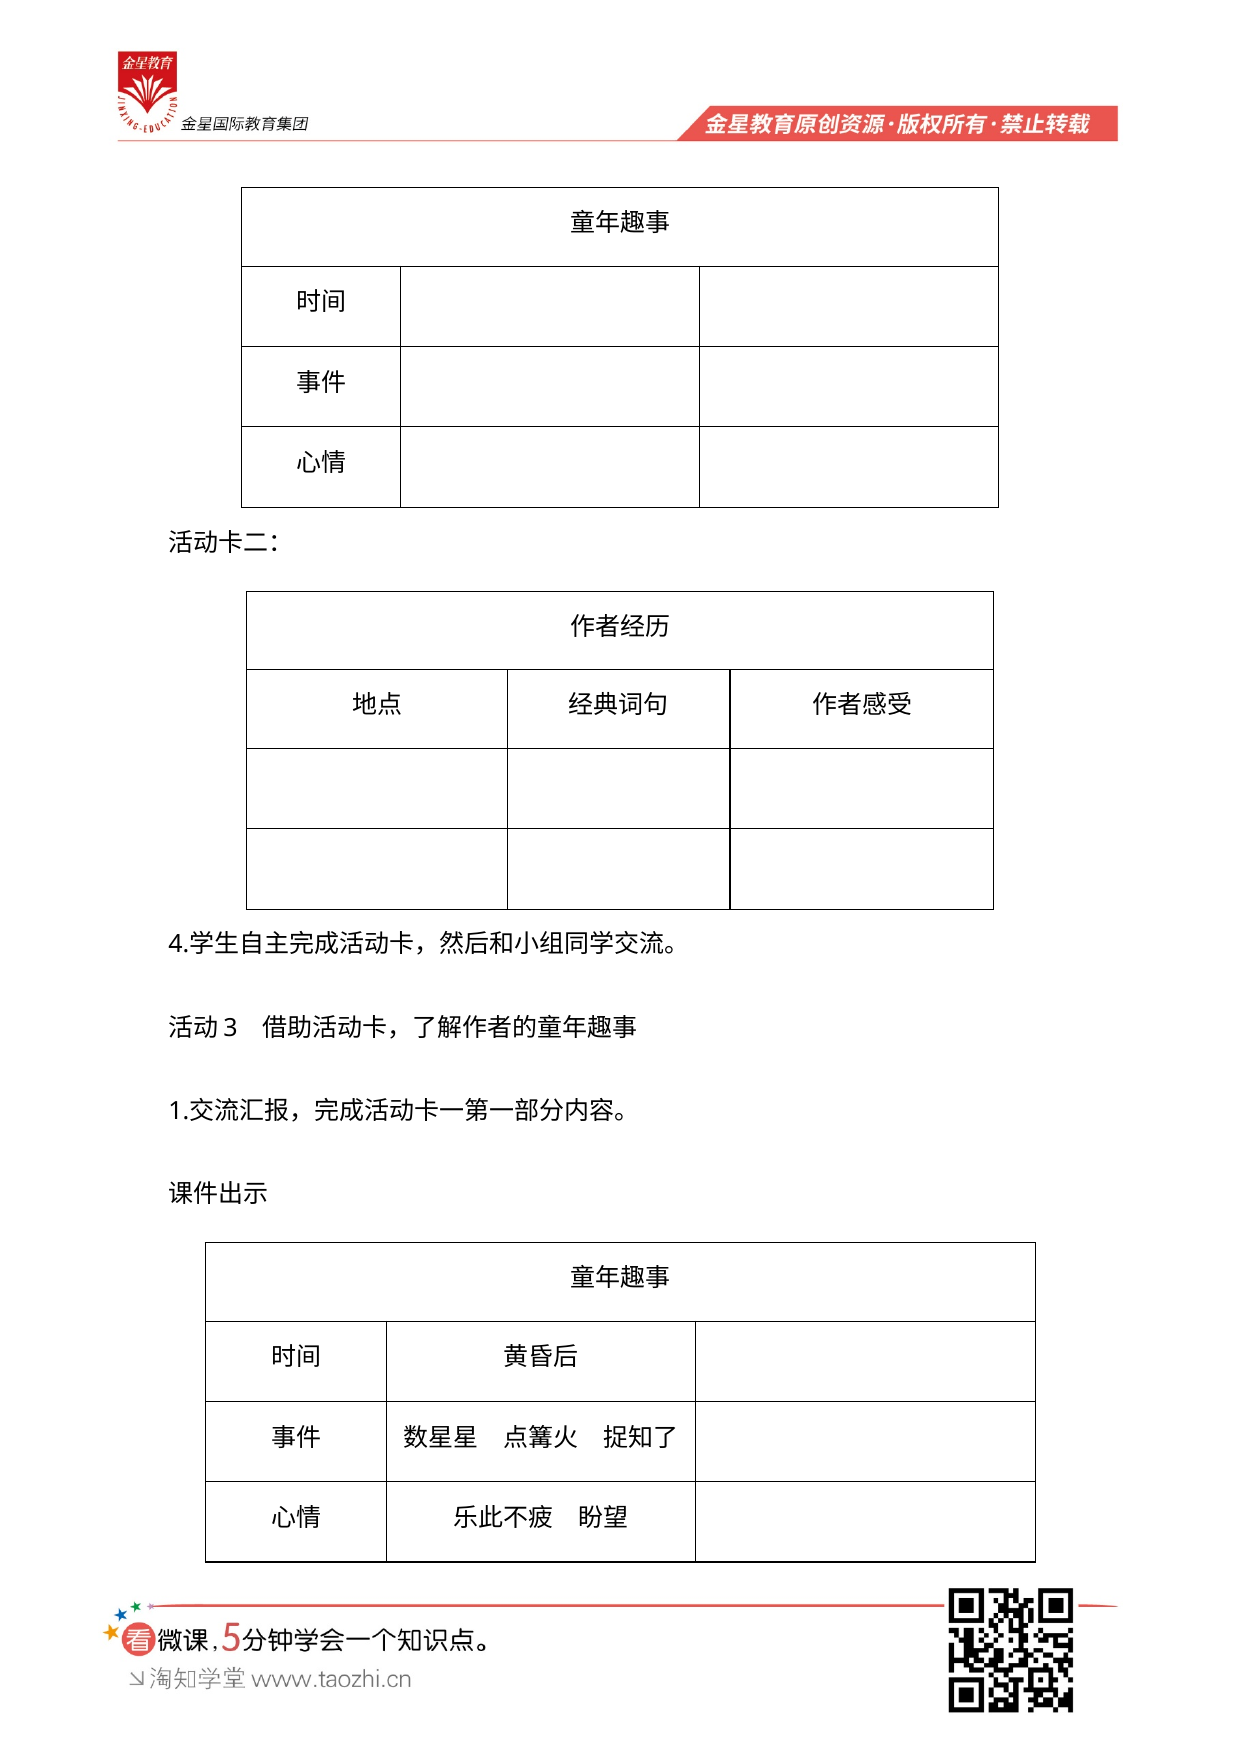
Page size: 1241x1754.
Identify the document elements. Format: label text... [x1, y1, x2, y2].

table_cell 事件 [206, 1402, 386, 1481]
table_cell [696, 1482, 1035, 1561]
table_cell [696, 1402, 1035, 1481]
text 活动卡二： [118, 508, 1122, 573]
text 活动3 借助活动卡，了解作者的童年趣事 [118, 993, 1122, 1058]
table_header 童年趣事 [242, 188, 998, 266]
table_cell [700, 267, 998, 346]
table_cell [401, 267, 699, 346]
table_cell 数星星 点篝火 捉知了 [387, 1402, 695, 1481]
table_cell [401, 347, 699, 426]
text 课件出示 [118, 1159, 1122, 1224]
table_cell [508, 749, 729, 828]
table_cell 经典词句 [508, 670, 729, 748]
table_cell [700, 427, 998, 507]
table_cell 心情 [242, 427, 400, 507]
table_cell 时间 [206, 1322, 386, 1401]
table_cell 心情 [206, 1482, 386, 1561]
table_cell [247, 829, 507, 908]
table_cell [700, 347, 998, 426]
picture [0, 4, 1235, 1751]
text 4.学生自主完成活动卡，然后和小组同学交流。 [118, 909, 1122, 974]
table_header 童年趣事 [206, 1243, 1035, 1321]
table_cell 事件 [242, 347, 400, 426]
table_cell 黄昏后 [387, 1322, 695, 1401]
table_cell 地点 [247, 670, 507, 748]
table_cell [696, 1322, 1035, 1401]
table_cell [401, 427, 699, 507]
table_cell [508, 829, 729, 908]
table_cell 作者感受 [731, 670, 993, 748]
text 1.交流汇报，完成活动卡一第一部分内容。 [118, 1076, 1122, 1141]
table_cell 乐此不疲 盼望 [387, 1482, 695, 1561]
table_cell 时间 [242, 267, 400, 346]
table_cell [731, 829, 993, 908]
table_cell [247, 749, 507, 828]
table_cell [731, 749, 993, 828]
table_header 作者经历 [247, 592, 993, 669]
